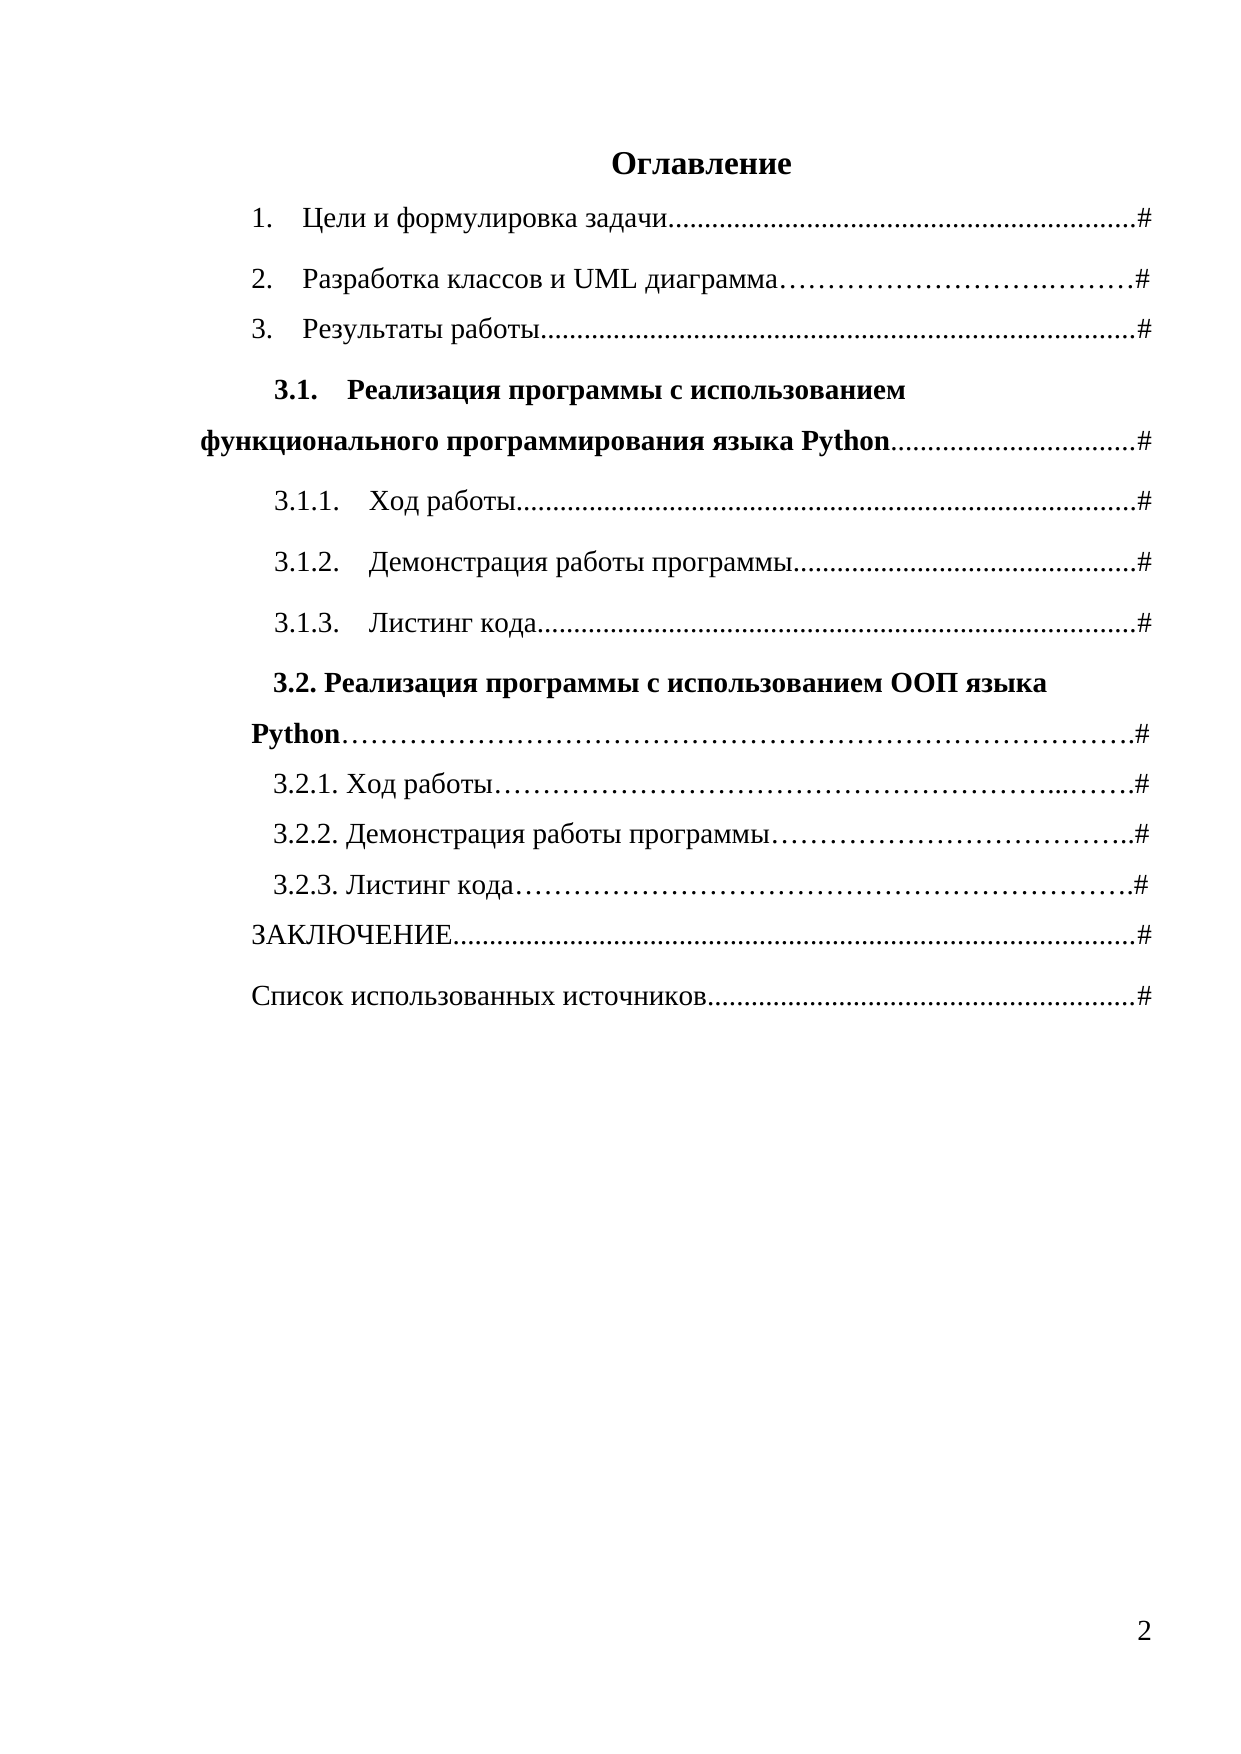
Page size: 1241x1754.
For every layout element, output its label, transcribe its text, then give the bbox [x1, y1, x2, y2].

text Список использованных источников # [177, 978, 1152, 1011]
text 3.2. Реализация программы с использованием ООП языка [177, 666, 1152, 699]
text ЗАКЛЮЧЕНИЕ # [177, 917, 1152, 951]
text 3.1.3. Листинг кода # [200, 605, 1152, 638]
text 3.2.3. Листинг кода……………………………………………………….# [177, 867, 1152, 900]
subtitle Оглавление [177, 143, 1152, 181]
text 3.2.2. Демонстрация работы программы………………………………..# [177, 817, 1152, 850]
text 1. Цели и формулировка задачи # [177, 201, 1152, 234]
text 3.1.2. Демонстрация работы программы # [200, 544, 1152, 578]
text 3. Результаты работы # [177, 312, 1152, 345]
text 3.2.1. Ход работы…………………………………………………...…….# [177, 766, 1152, 800]
text 3.1.1. Ход работы # [200, 483, 1152, 517]
text 2. Разработка классов и UML диаграмма……………………….………# [177, 261, 1152, 295]
text 3.1. Реализация программы с использованием функционального программирования языка Python # [200, 372, 1152, 456]
text Python……………………………………………………………………….# [177, 716, 1152, 749]
